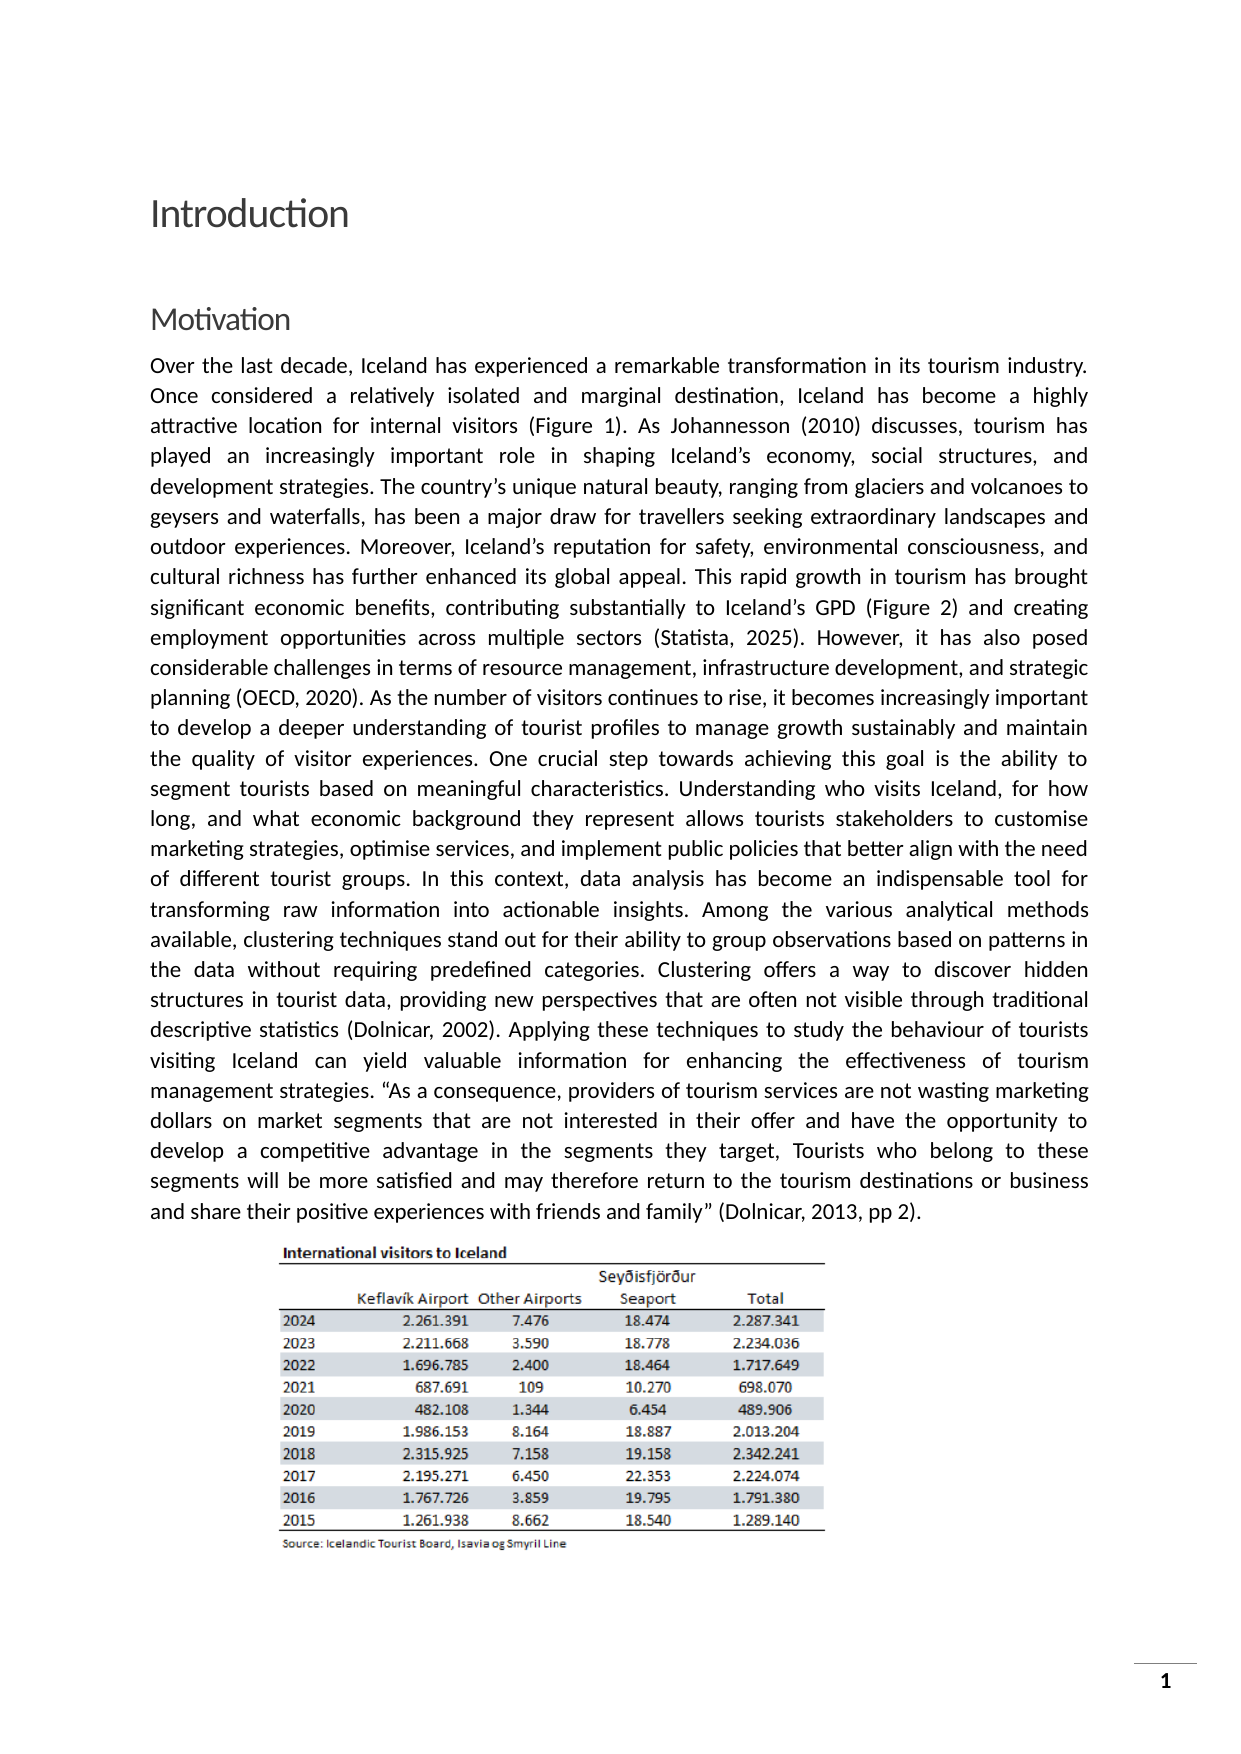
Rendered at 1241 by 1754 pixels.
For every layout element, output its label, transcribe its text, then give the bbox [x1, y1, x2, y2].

subtitle Introduction [150, 187, 1090, 238]
subtitle Motivation [150, 298, 1090, 338]
picture [261, 1230, 855, 1555]
text Over the last decade, Iceland has experienced a remarkable transformation in its tourism industry. Once considered a relatively isolated and marginal destination, Iceland has become a highly attractive location for internal visitors (Figure 1). As Johannesson (2010) discusses, tourism has played an increasingly important role in shaping Iceland’s economy, social structures, and development strategies. The country’s unique natural beauty, ranging from glaciers and volcanoes to geysers and waterfalls, has been a major draw for travellers seeking extraordinary landscapes and outdoor experiences. Moreover, Iceland’s reputation for safety, environmental consciousness, and cultural richness has further enhanced its global appeal. This rapid growth in tourism has brought significant economic benefits, contributing substantially to Iceland’s GPD (Figure 2) and creating employment opportunities across multiple sectors (Statista, 2025). However, it has also posed considerable challenges in terms of resource management, infrastructure development, and strategic planning (OECD, 2020). As the number of visitors continues to rise, it becomes increasingly important to develop a deeper understanding of tourist profiles to manage growth sustainably and maintain the quality of visitor experiences. One crucial step towards achieving this goal is the ability to segment tourists based on meaningful characteristics. Understanding who visits Iceland, for how long, and what economic background they represent allows tourists stakeholders to customise marketing strategies, optimise services, and implement public policies that better align with the need of different tourist groups. In this context, data analysis has become an indispensable tool for transforming raw information into actionable insights. Among the various analytical methods available, clustering techniques stand out for their ability to group observations based on patterns in the data without requiring predefined categories. Clustering offers a way to discover hidden structures in tourist data, providing new perspectives that are often not visible through traditional descriptive statistics (Dolnicar, 2002). Applying these techniques to study the behaviour of tourists visiting Iceland can yield valuable information for enhancing the effectiveness of tourism management strategies. “As a consequence, providers of tourism services are not wasting marketing dollars on market segments that are not interested in their offer and have the opportunity to develop a competitive advantage in the segments they target, Tourists who belong to these segments will be more satisfied and may therefore return to the tourism destinations or business and share their positive experiences with friends and family” (Dolnicar, 2013, pp 2). [150, 351, 1090, 1225]
